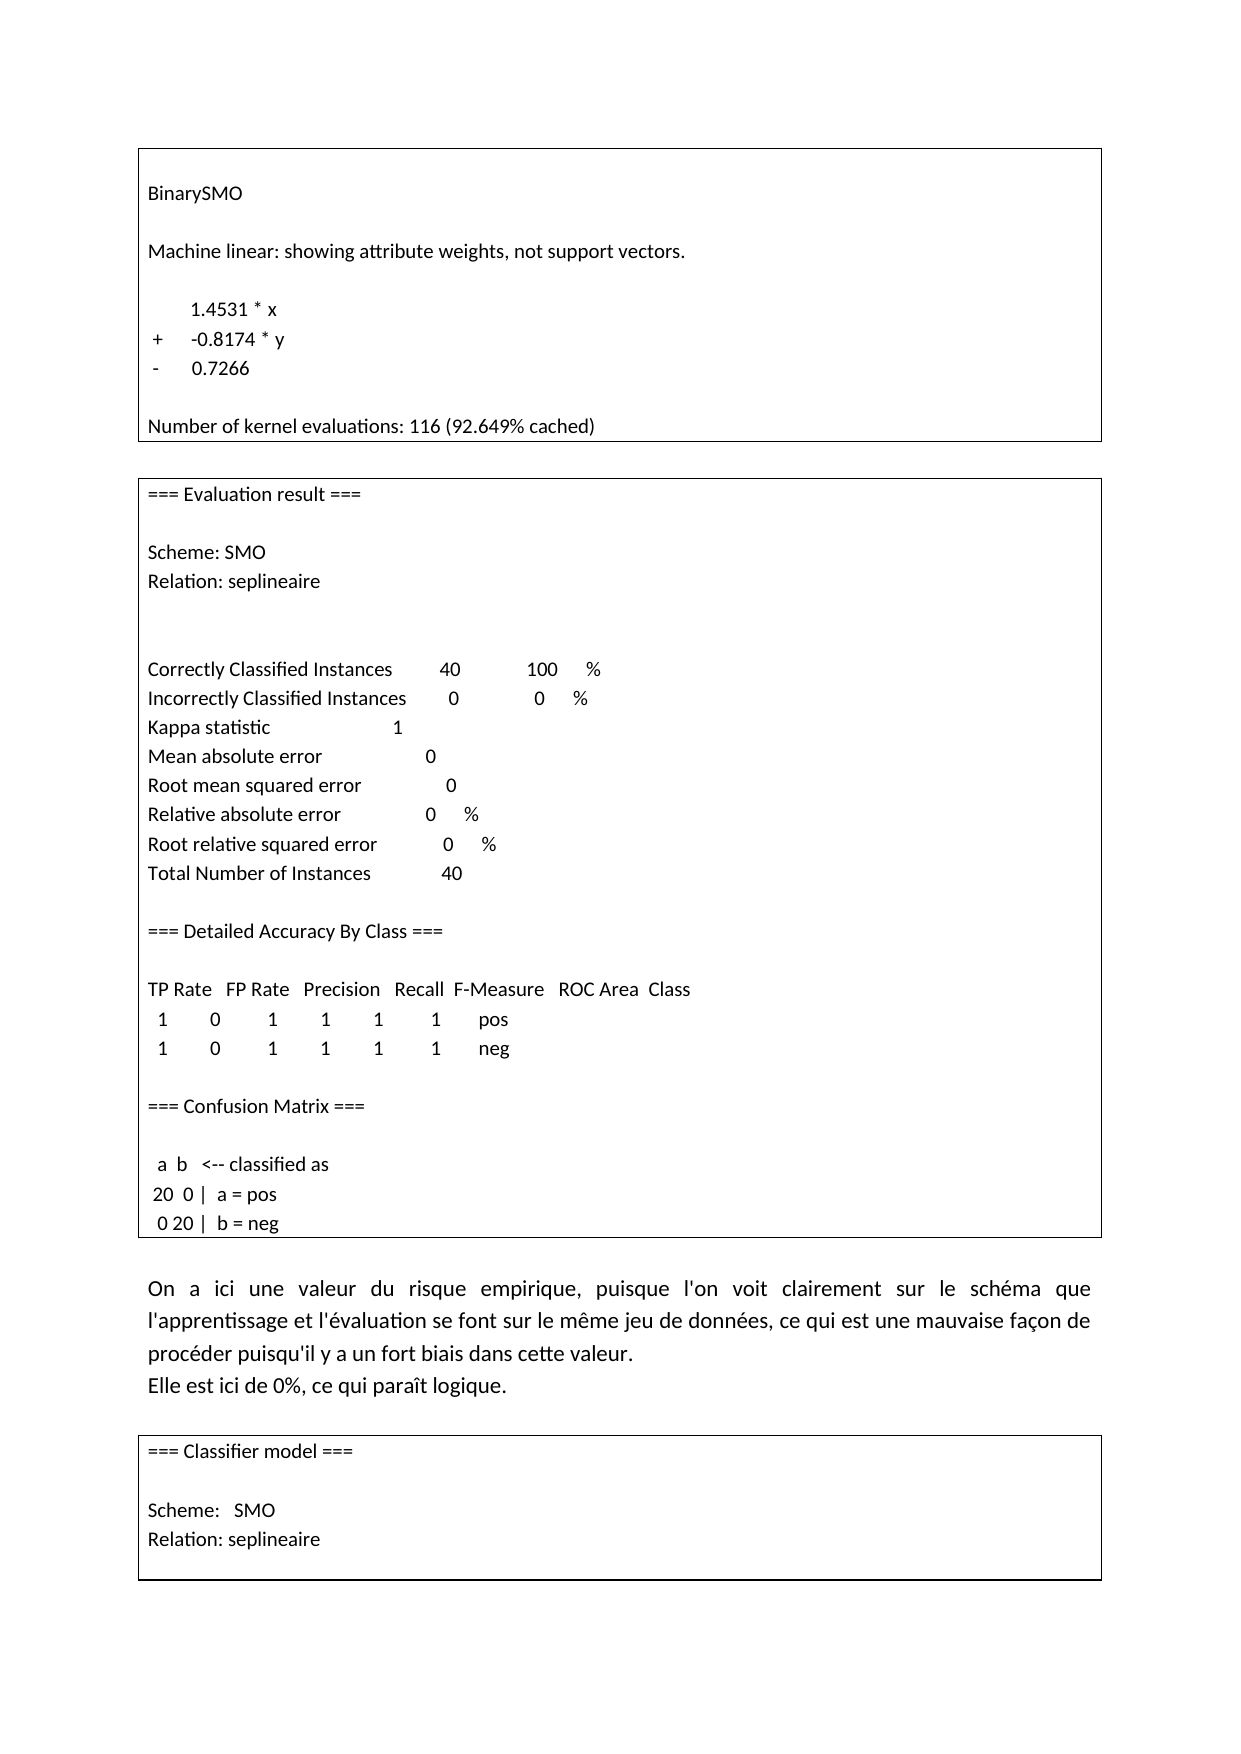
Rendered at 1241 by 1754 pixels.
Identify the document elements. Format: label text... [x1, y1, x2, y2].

text Root mean squared error 0 [139, 769, 1101, 798]
text Correctly Classified Instances 40 100 % [139, 653, 1101, 681]
text Kappa statistic 1 [139, 711, 1101, 739]
text Total Number of Instances 40 [139, 857, 1101, 885]
text 1.4531 * x [139, 293, 1101, 322]
text Scheme: SMO [139, 1494, 1101, 1522]
text BinarySMO [139, 177, 1101, 205]
text On a ici une valeur du risque empirique, puisque l'on voit clairement sur le schéma que l'apprentissage et l'évaluation se font sur le même jeu de données, ce qui est une mauvaise façon de procéder puisqu'il y a un fort biais dans cette valeur. [148, 1274, 1093, 1367]
text 20 0 | a = pos [139, 1178, 1101, 1206]
text a b <-- classified as [139, 1148, 1101, 1177]
text 1 0 1 1 1 1 pos [139, 1003, 1101, 1031]
text Mean absolute error 0 [139, 740, 1101, 769]
text Relation: seplineaire [139, 565, 1101, 594]
text Number of kernel evaluations: 116 (92.649% cached) [139, 410, 1101, 441]
text 0 20 | b = neg [139, 1207, 1101, 1237]
text Incorrectly Classified Instances 0 0 % [139, 682, 1101, 710]
text Machine linear: showing attribute weights, not support vectors. [139, 235, 1101, 264]
text 1 0 1 1 1 1 neg [139, 1032, 1101, 1060]
text Root relative squared error 0 % [139, 828, 1101, 856]
text === Evaluation result === [139, 479, 1101, 506]
text Elle est ici de 0%, ce qui paraît logique. [148, 1371, 1093, 1399]
text Scheme: SMO [139, 536, 1101, 564]
text === Detailed Accuracy By Class === [139, 915, 1101, 944]
text === Confusion Matrix === [139, 1090, 1101, 1119]
text === Classifier model === [139, 1436, 1101, 1464]
text TP Rate FP Rate Precision Recall F-Measure ROC Area Class [139, 973, 1101, 1002]
text Relation: seplineaire [139, 1523, 1101, 1551]
text - 0.7266 [139, 352, 1101, 380]
text Relative absolute error 0 % [139, 798, 1101, 827]
text + -0.8174 * y [139, 323, 1101, 351]
